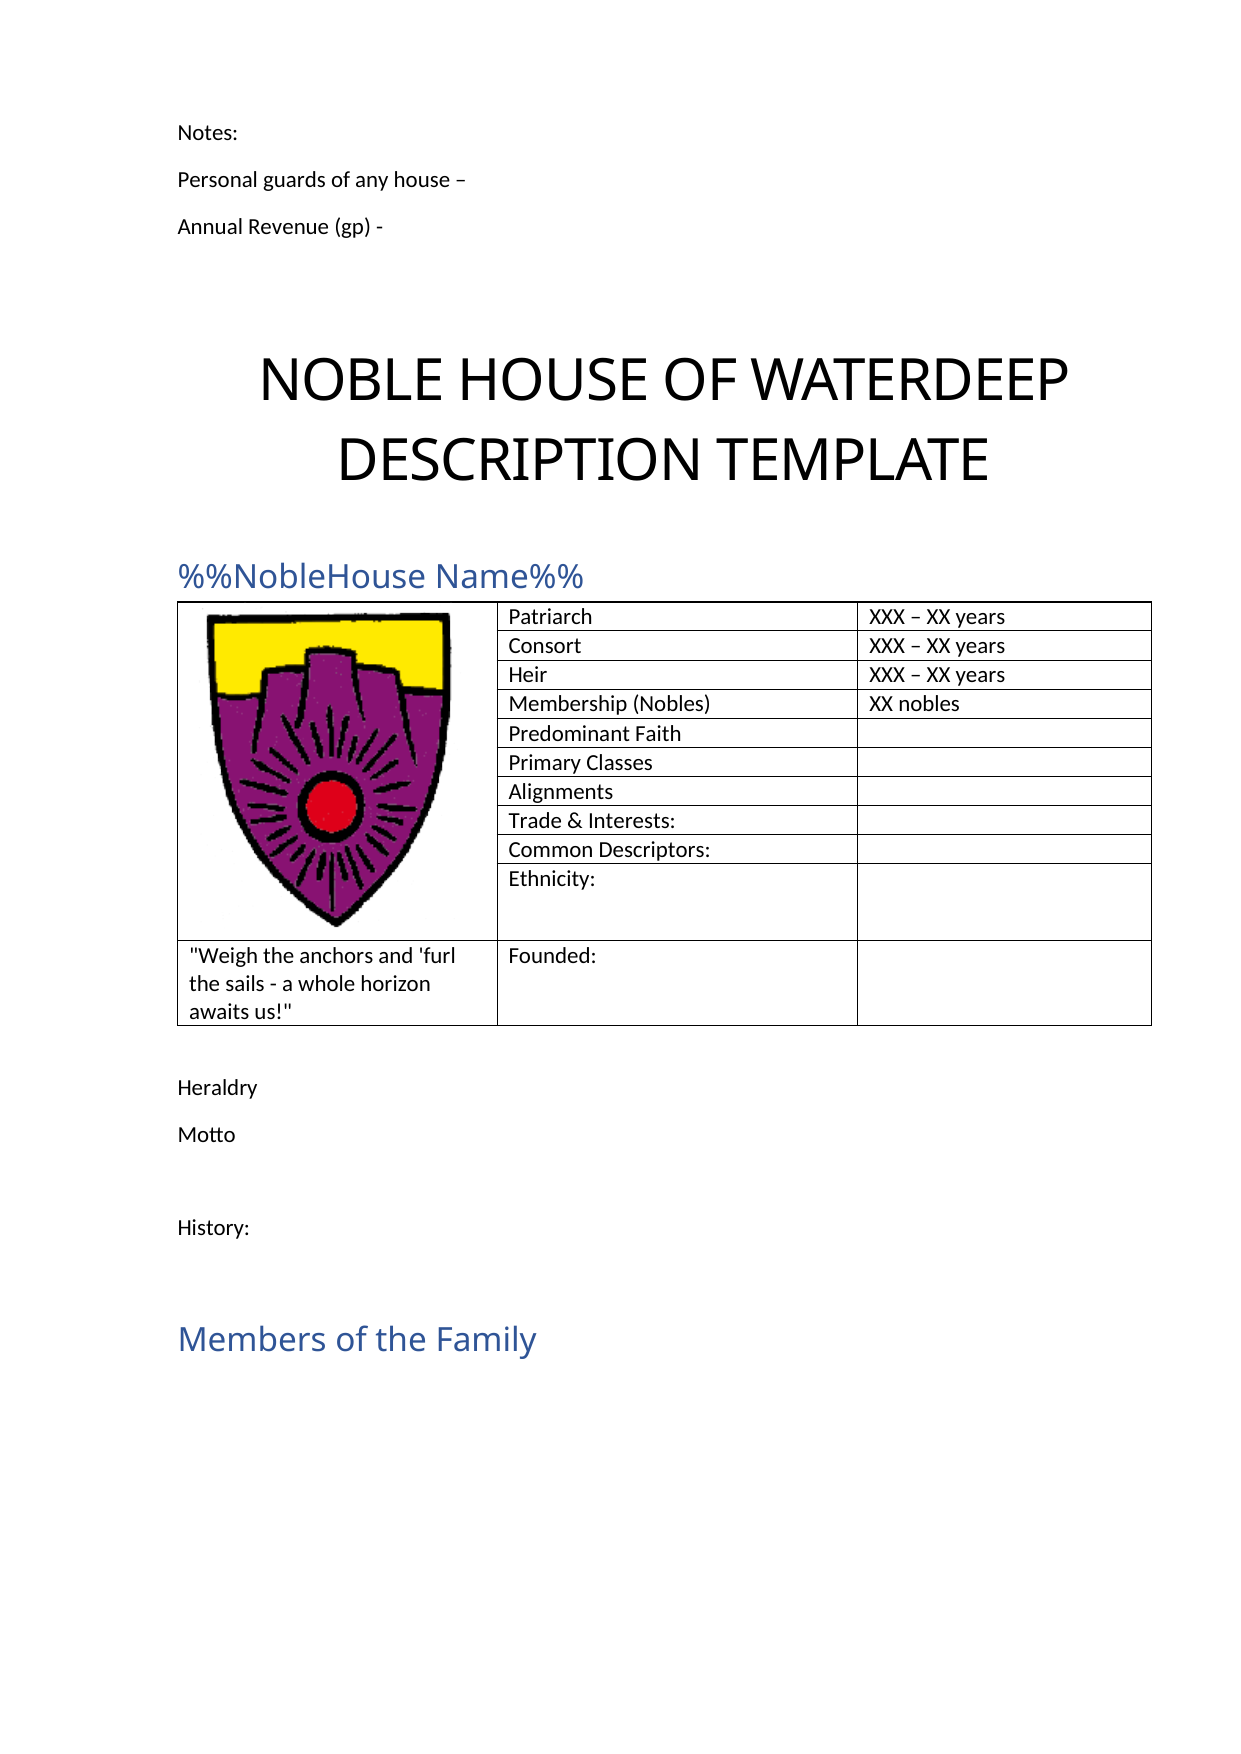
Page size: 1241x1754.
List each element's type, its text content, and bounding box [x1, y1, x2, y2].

table_cell [858, 941, 1151, 1025]
table_cell [858, 719, 1151, 747]
table_cell Consort [498, 631, 857, 659]
table_header [471, 603, 497, 940]
table_cell Common Descriptors: [498, 835, 857, 863]
table_header [178, 603, 188, 940]
table_cell XX nobles [858, 690, 1151, 718]
text History: [177, 1213, 1152, 1242]
table_cell Founded: [498, 941, 857, 1025]
table_cell XXX – XX years [858, 631, 1151, 659]
table_cell Membership (Nobles) [498, 690, 857, 718]
table_cell Predominant Faith [498, 719, 857, 747]
table_cell XXX – XX years [858, 661, 1151, 688]
table_cell Heir [498, 661, 857, 688]
text Motto [177, 1120, 1152, 1148]
text Personal guards of any house – [177, 165, 1152, 193]
table_cell Alignments [498, 777, 857, 805]
table_cell Primary Classes [498, 748, 857, 776]
table_cell [858, 835, 1151, 863]
picture [188, 602, 471, 940]
text Notes: [177, 118, 1152, 146]
subtitle %%NobleHouse Name%% [177, 552, 1152, 598]
table_cell [858, 777, 1151, 805]
text Heraldry [177, 1073, 1152, 1101]
table_cell [858, 806, 1151, 834]
table_cell "Weigh the anchors and 'furl the sails - a whole horizon awaits us!" [178, 941, 497, 1025]
table_cell [858, 864, 1151, 940]
table_cell Trade & Interests: [498, 806, 857, 834]
table_header Patriarch [498, 603, 857, 630]
subtitle Members of the Family [177, 1316, 1152, 1361]
table_cell [858, 748, 1151, 776]
table_header XXX – XX years [858, 603, 1151, 630]
title NOBLE HOUSE OF WATERDEEP DESCRIPTION TEMPLATE [177, 338, 1152, 497]
text Annual Revenue (gp) - [177, 212, 1152, 240]
table_cell Ethnicity: [498, 864, 857, 940]
